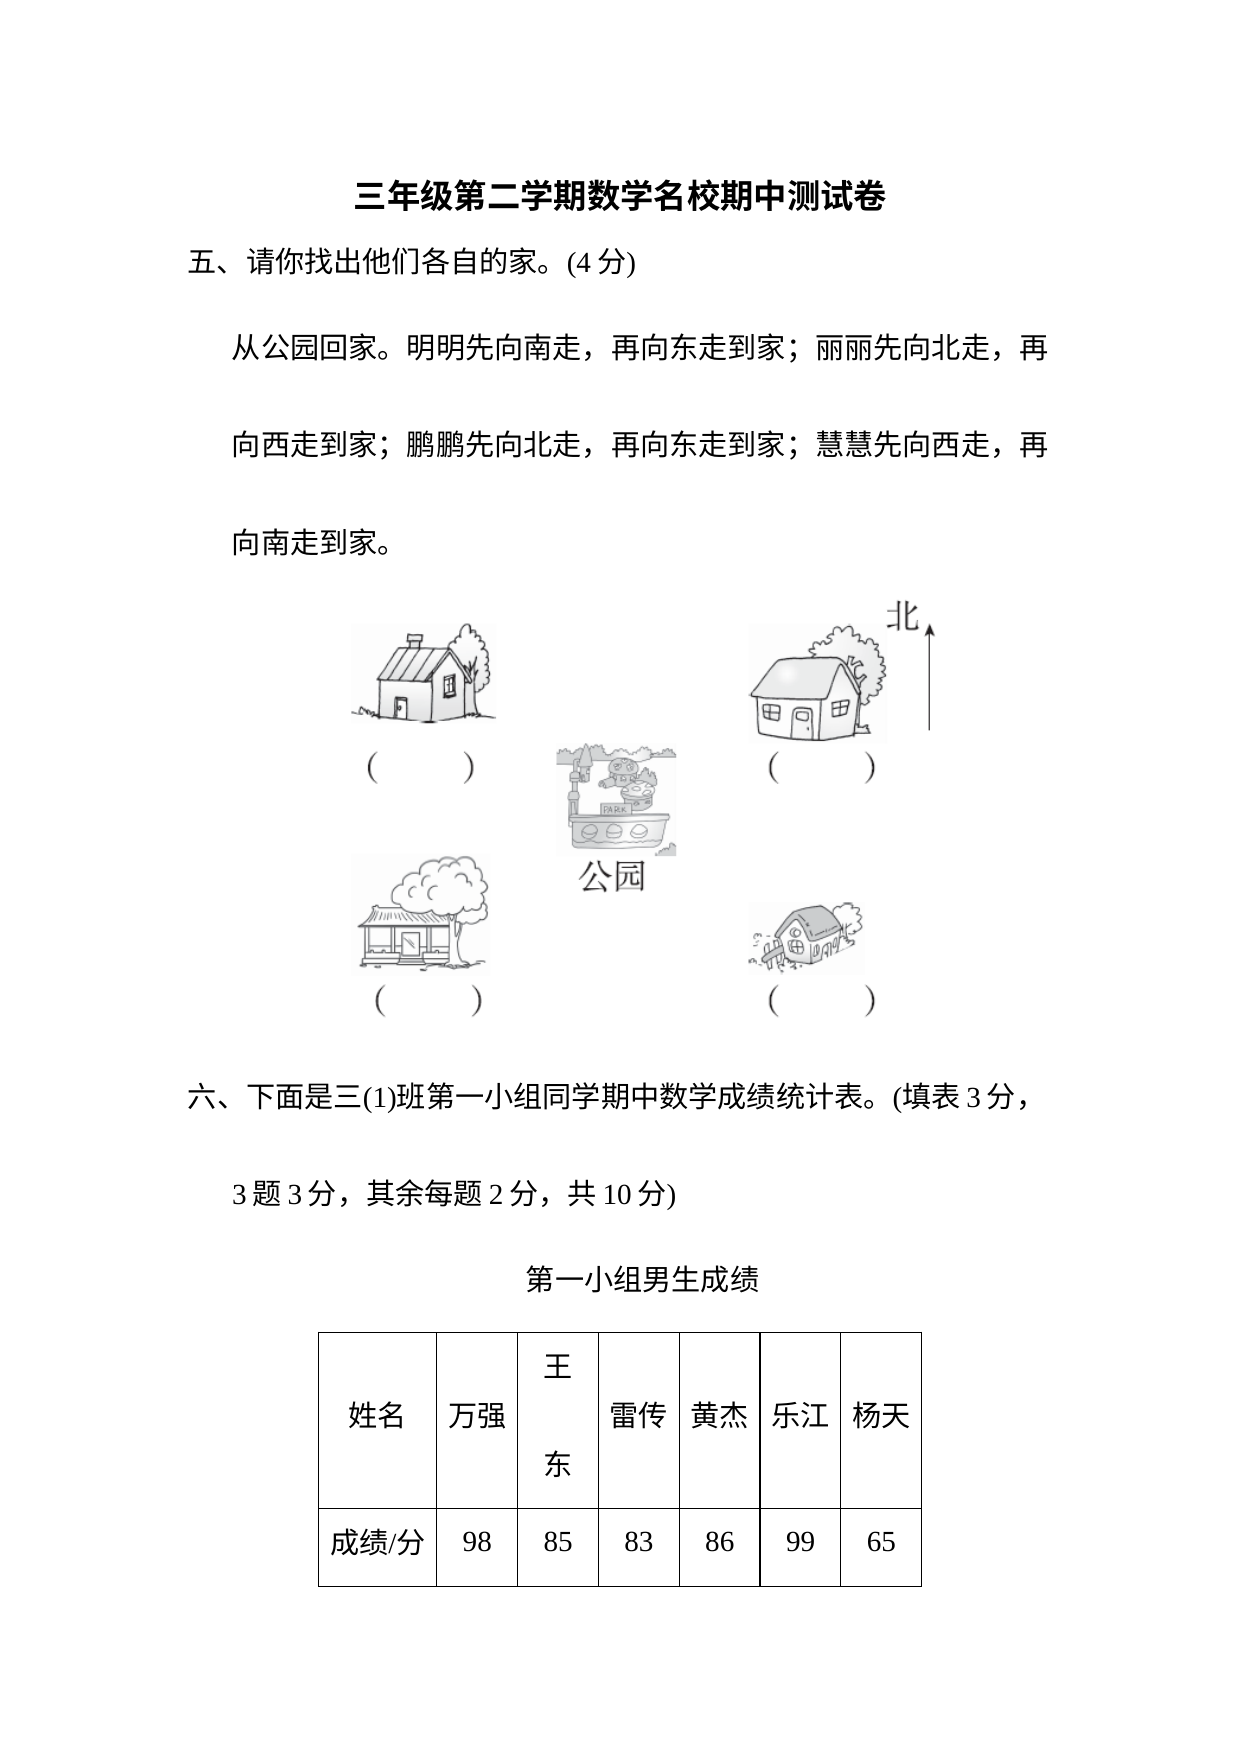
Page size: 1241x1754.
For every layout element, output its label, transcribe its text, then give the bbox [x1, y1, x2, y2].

table_header 杨天 [841, 1333, 921, 1508]
table_header 雷传 [599, 1333, 679, 1508]
table_header 黄杰 [680, 1333, 759, 1508]
table_header 姓名 [319, 1333, 436, 1508]
table_cell 99 [761, 1509, 840, 1586]
table_cell 86 [680, 1509, 759, 1586]
text 五、请你找出他们各自的家。(4分) [187, 227, 1053, 292]
table_cell 83 [599, 1509, 679, 1586]
table_header 乐江 [761, 1333, 840, 1508]
table_header 万强 [437, 1333, 517, 1508]
table_cell 65 [841, 1509, 921, 1586]
table_cell 85 [518, 1509, 598, 1586]
table_cell 98 [437, 1509, 517, 1586]
text 六、下面是三(1)班第一小组同学期中数学成绩统计表。(填表3分，3题3分，其余每题2分，共10分) [188, 1062, 1053, 1224]
table_cell 成绩/分 [319, 1509, 436, 1586]
text 三年级第二学期数学名校期中测试卷 [188, 162, 1053, 227]
text 第一小组男生成绩 [232, 1246, 1053, 1311]
text 从公园回家。明明先向南走，再向东走到家；丽丽先向北走，再向西走到家；鹏鹏先向北走，再向东走到家；慧慧先向西走，再向南走到家。 [232, 313, 1053, 573]
picture [342, 594, 943, 1027]
table_header 王东 [518, 1333, 598, 1508]
